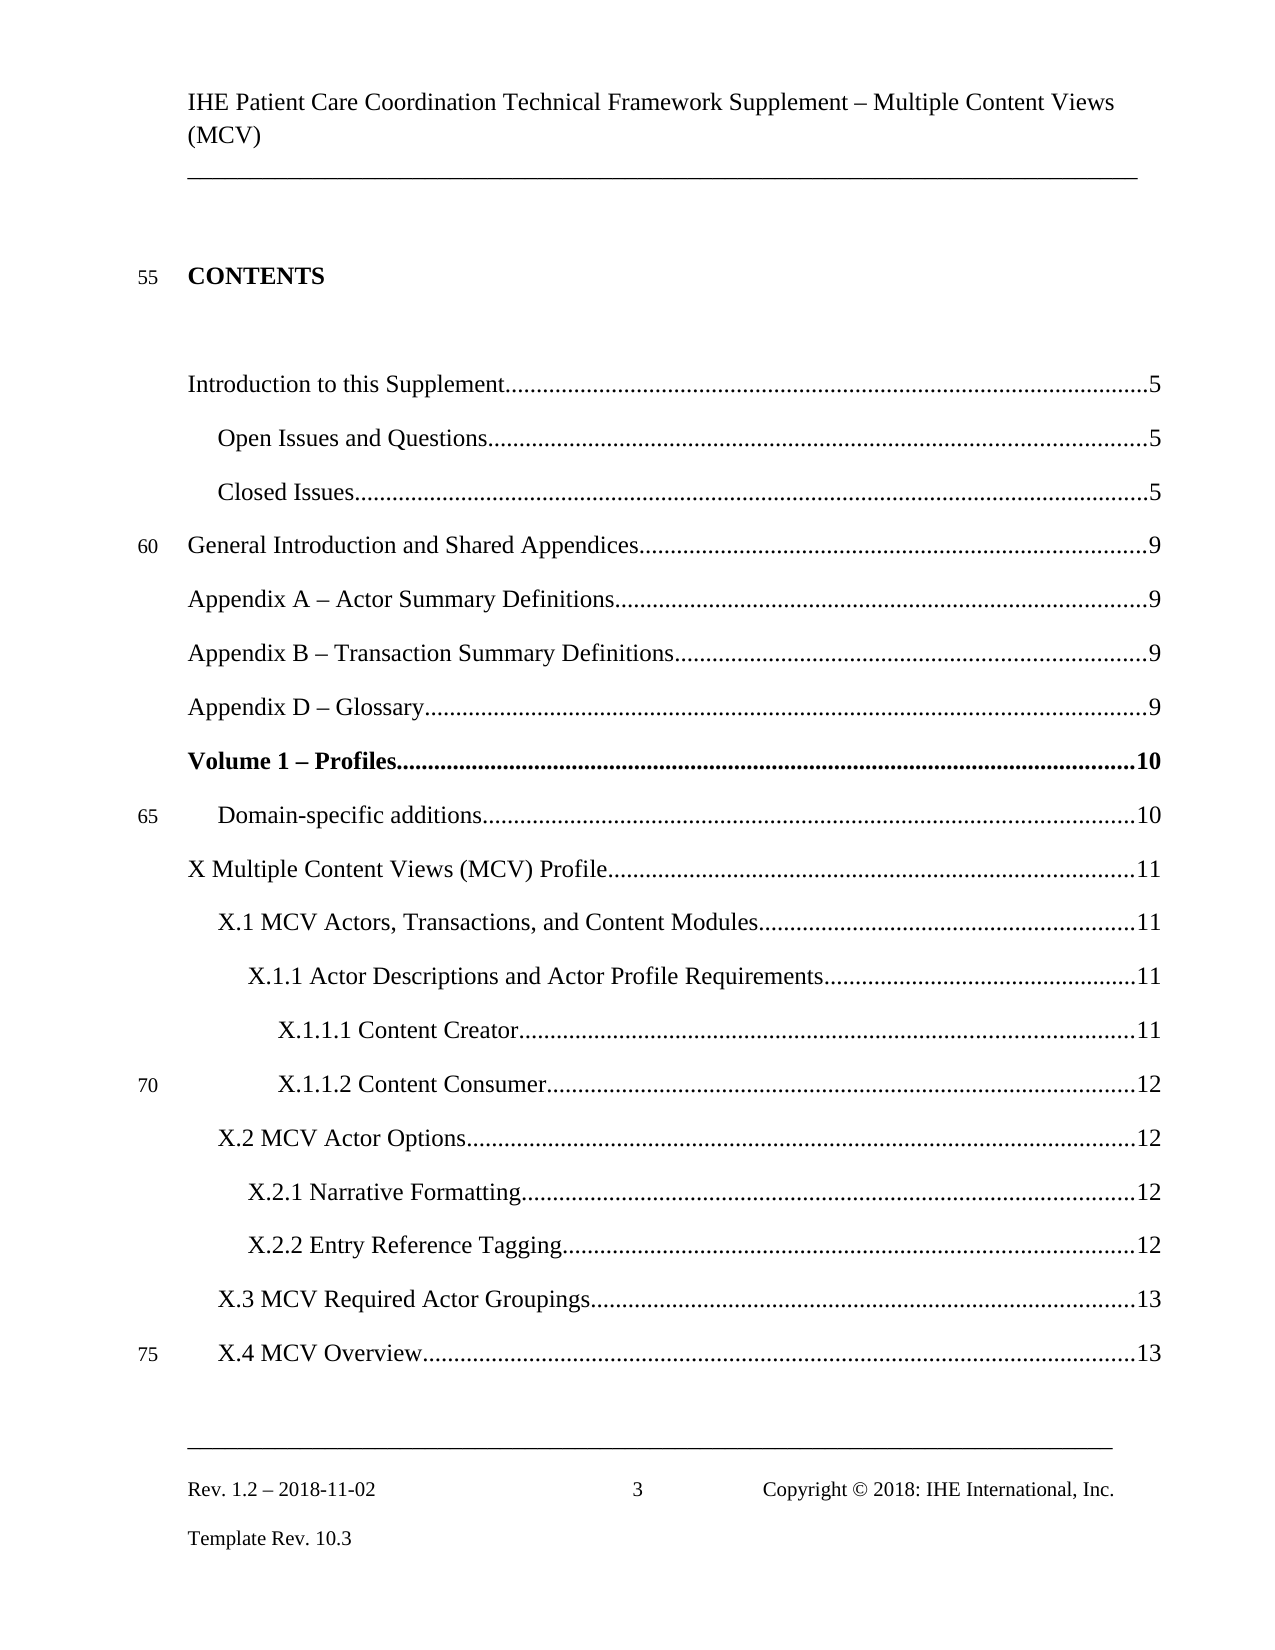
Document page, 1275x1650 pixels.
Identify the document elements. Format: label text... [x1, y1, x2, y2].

text Closed Issues 5 [217, 477, 1162, 505]
text X.1.1.1 Content Creator 11 [277, 1015, 1162, 1044]
text X.2.1 Narrative Formatting 12 [247, 1177, 1162, 1206]
text X.1.1.2 Content Consumer 12 [277, 1069, 1162, 1098]
text Volume 1 – Profiles 10 [187, 746, 1162, 775]
text Appendix D – Glossary 9 [187, 692, 1162, 721]
text Open Issues and Questions 5 [217, 423, 1162, 452]
text X.1 MCV Actors, Transactions, and Content Modules 11 [217, 907, 1162, 936]
subtitle CONTENTS [187, 261, 1162, 290]
text Introduction to this Supplement 5 [187, 369, 1162, 398]
text X.2 MCV Actor Options 12 [217, 1123, 1162, 1152]
text X Multiple Content Views (MCV) Profile 11 [187, 854, 1162, 882]
text X.1.1 Actor Descriptions and Actor Profile Requirements 11 [247, 961, 1162, 990]
text X.4 MCV Overview 13 [217, 1338, 1162, 1367]
text Appendix B – Transaction Summary Definitions 9 [187, 638, 1162, 667]
text X.2.2 Entry Reference Tagging 12 [247, 1231, 1162, 1259]
text General Introduction and Shared Appendices 9 [187, 531, 1162, 559]
text X.3 MCV Required Actor Groupings 13 [217, 1284, 1162, 1313]
text Domain-specific additions 10 [217, 800, 1162, 828]
text Appendix A – Actor Summary Definitions 9 [187, 584, 1162, 613]
